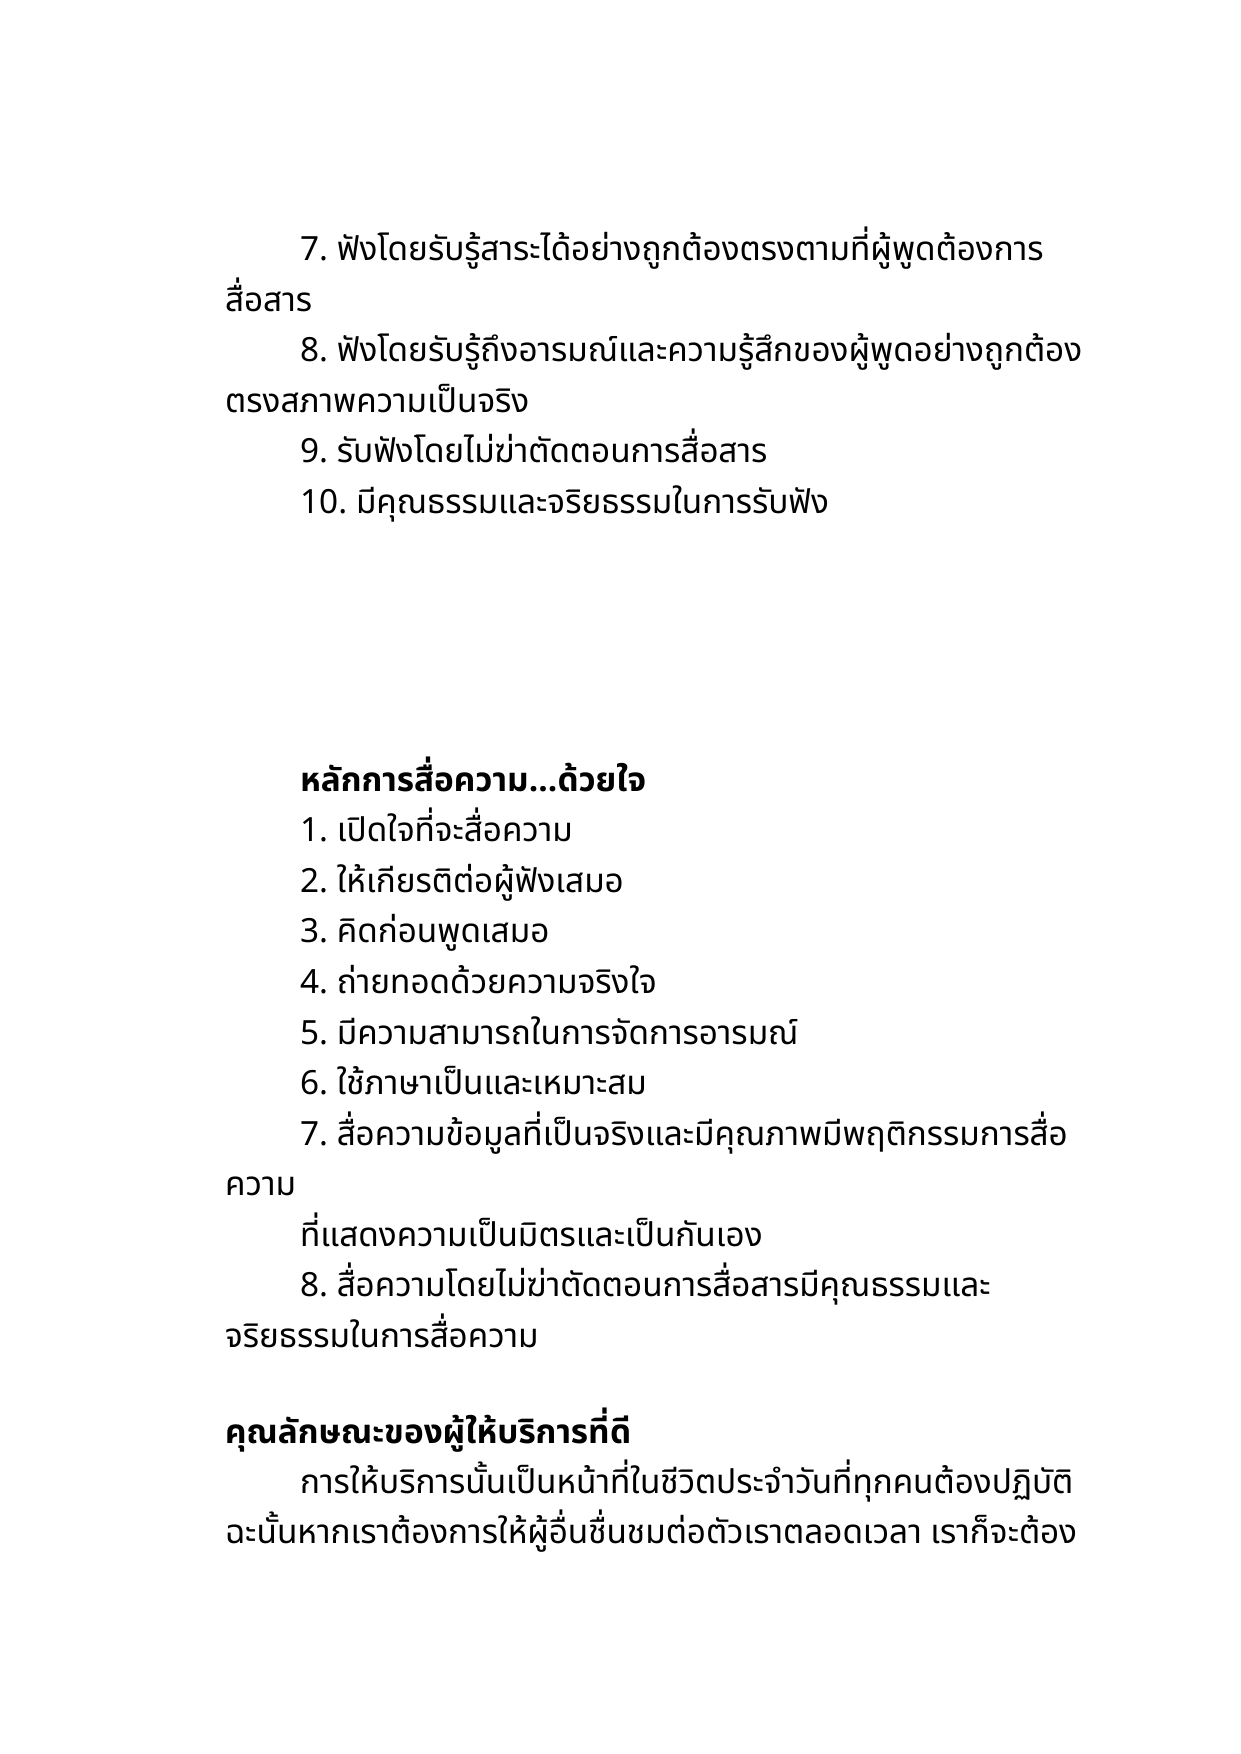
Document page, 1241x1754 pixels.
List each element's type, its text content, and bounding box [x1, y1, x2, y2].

text 7. สื่อความข้อมูลที่เป็นจริงและมีคุณภาพมีพฤติกรรมการสื่อความ [225, 1110, 1090, 1211]
text 8. ฟังโดยรับรู้ถึงอารมณ์และความรู้สึกของผู้พูดอย่างถูกต้องตรงสภาพความเป็นจริง [225, 326, 1090, 427]
text 7. ฟังโดยรับรู้สาระได้อย่างถูกต้องตรงตามที่ผู้พูดต้องการสื่อสาร [225, 225, 1090, 326]
text คุณลักษณะของผู้ให้บริการที่ดี [225, 1408, 1090, 1458]
text 9. รับฟังโดยไม่ฆ่าตัดตอนการสื่อสาร [225, 427, 1090, 478]
text 3. คิดก่อนพูดเสมอ [225, 907, 1090, 958]
text 5. มีความสามารถในการจัดการอารมณ์ [225, 1008, 1090, 1059]
text 8. สื่อความโดยไม่ฆ่าตัดตอนการสื่อสารมีคุณธรรมและจริยธรรมในการสื่อความ [225, 1261, 1090, 1362]
text 1. เปิดใจที่จะสื่อความ [225, 806, 1090, 857]
text 10. มีคุณธรรมและจริยธรรมในการรับฟัง [225, 478, 1090, 528]
text 6. ใช้ภาษาเป็นและเหมาะสม [225, 1059, 1090, 1110]
text หลักการสื่อความ...ด้วยใจ [225, 755, 1090, 806]
text ที่แสดงความเป็นมิตรและเป็นกันเอง [225, 1211, 1090, 1261]
text 2. ให้เกียรติต่อผู้ฟังเสมอ [225, 857, 1090, 907]
text 4. ถ่ายทอดด้วยความจริงใจ [225, 958, 1090, 1008]
